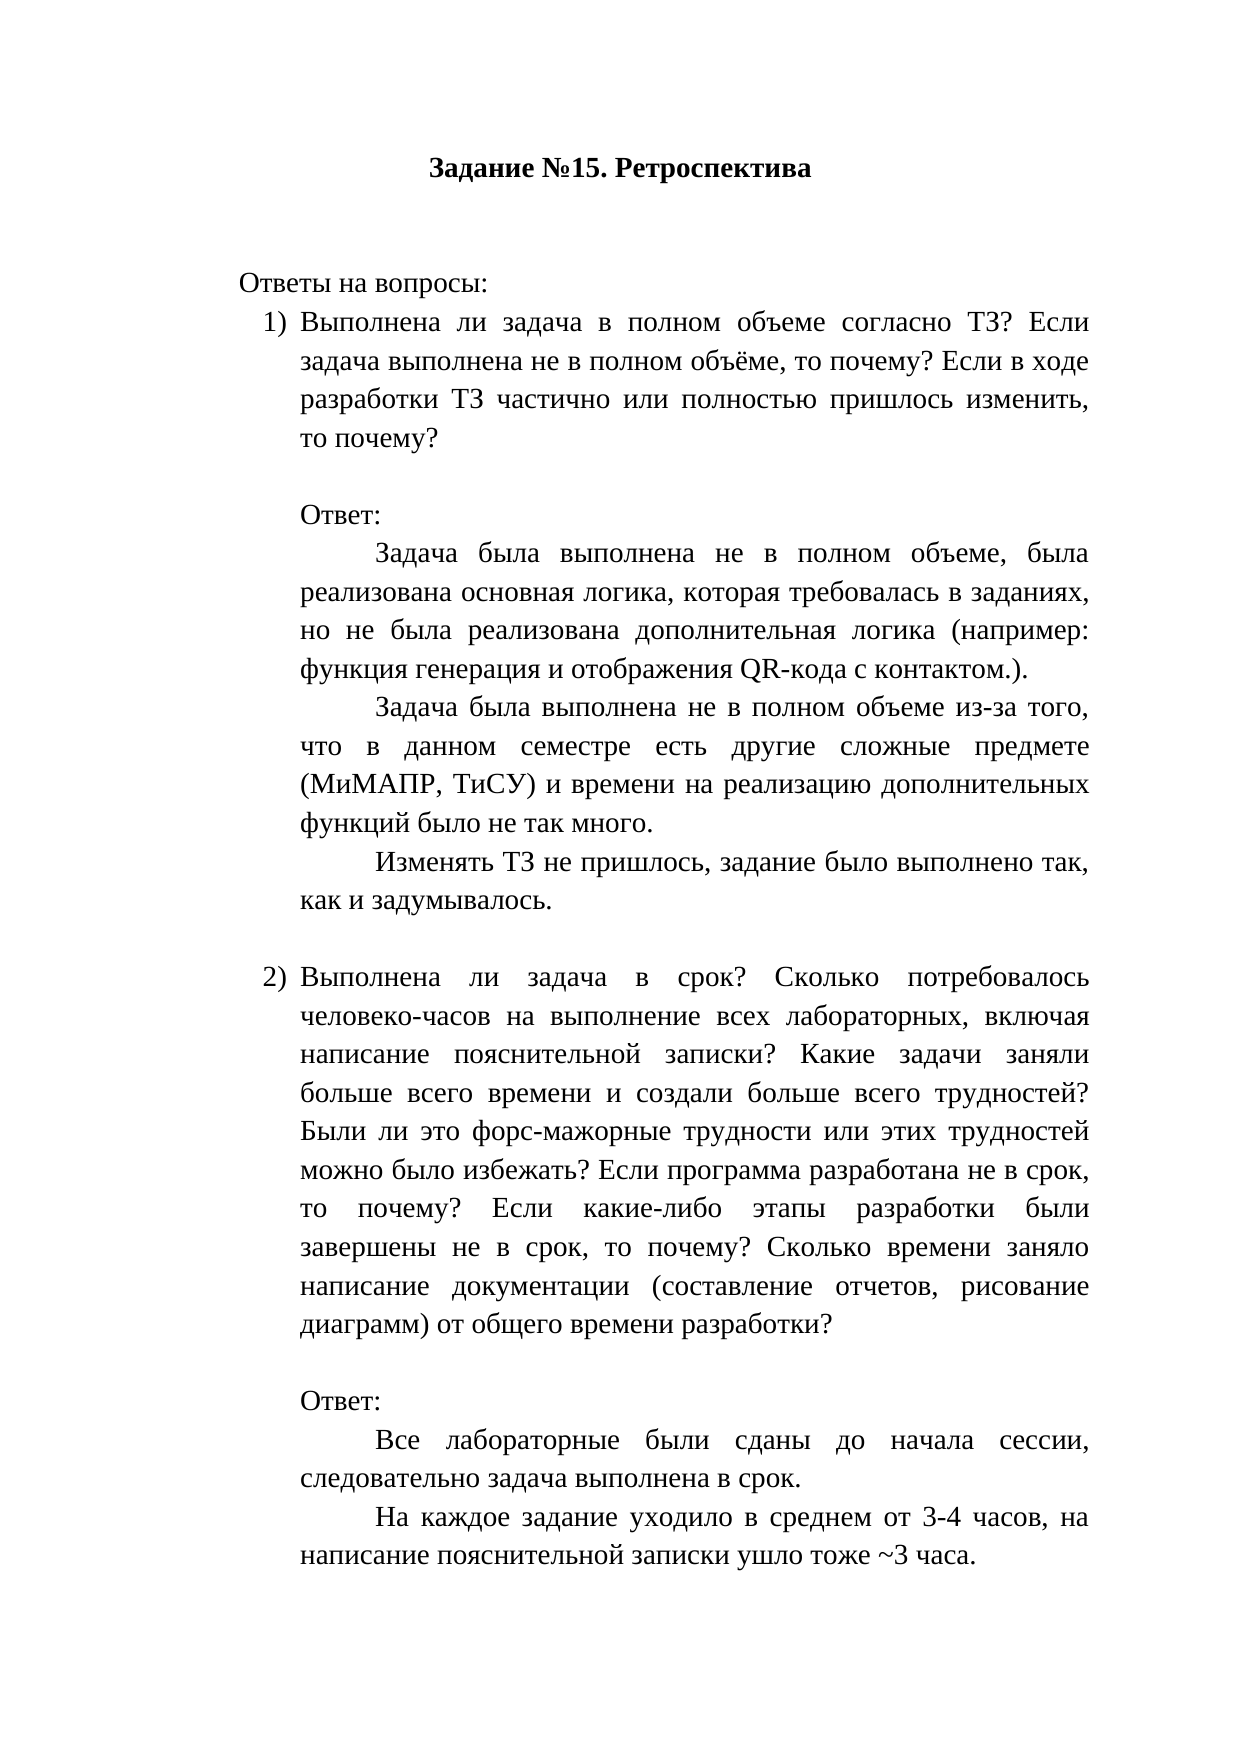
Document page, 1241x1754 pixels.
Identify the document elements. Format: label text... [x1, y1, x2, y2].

list Выполнена ли задача в полном объеме согласно ТЗ? Если задача выполнена не в полном объёме, то почему? Если в ходе разработки ТЗ частично или полностью пришлось изменить, то почему? [262, 304, 1090, 453]
text Задание №15. Ретроспектива [150, 150, 1090, 183]
text Задача была выполнена не в полном объеме, была реализована основная логика, которая требовалась в заданиях, но не была реализована дополнительная логика (например: функция генерация и отображения QR-кода с контактом.). [300, 535, 1090, 684]
text Ответ: [300, 497, 1090, 530]
text Ответы на вопросы: [150, 266, 1090, 299]
text Изменять ТЗ не пришлось, задание было выполнено так, как и задумывалось. [300, 844, 1090, 916]
list Выполнена ли задача в срок? Сколько потребовалось человеко-часов на выполнение всех лабораторных, включая написание пояснительной записки? Какие задачи заняли больше всего времени и создали больше всего трудностей? Были ли это форс-мажорные трудности или этих трудностей можно было избежать? Если программа разработана не в срок, то почему? Если какие-либо этапы разработки были завершены не в срок, то почему? Сколько времени заняло написание документации (составление отчетов, рисование диаграмм) от общего времени разработки? [262, 959, 1090, 1340]
text На каждое задание уходило в среднем от 3-4 часов, на написание пояснительной записки ушло тоже ~3 часа. [300, 1499, 1090, 1571]
text Задача была выполнена не в полном объеме из-за того, что в данном семестре есть другие сложные предмете (МиМАПР, ТиСУ) и времени на реализацию дополнительных функций было не так много. [300, 689, 1090, 839]
text Ответ: [300, 1383, 1090, 1417]
text Все лабораторные были сданы до начала сессии, следовательно задача выполнена в срок. [300, 1422, 1090, 1494]
